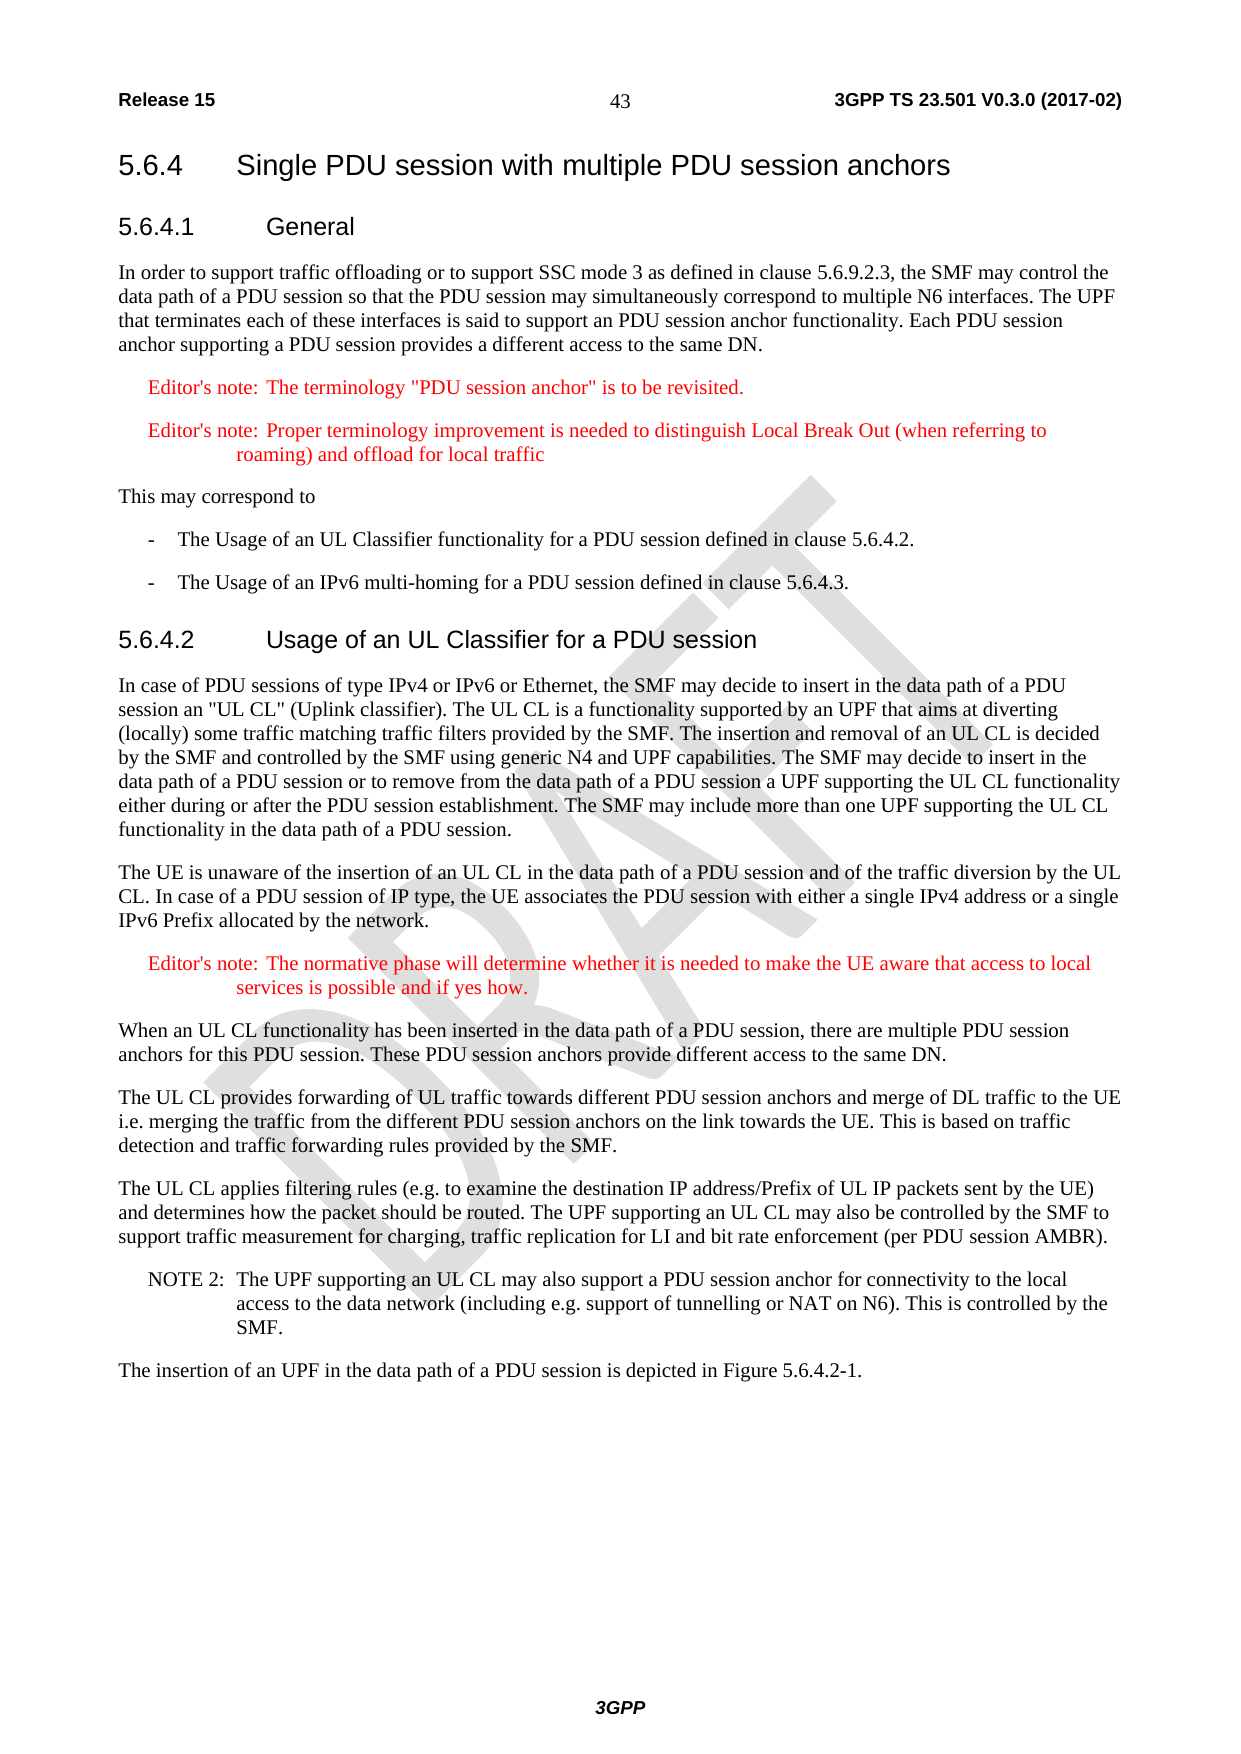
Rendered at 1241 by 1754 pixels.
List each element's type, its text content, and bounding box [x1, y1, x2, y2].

subtitle 5.6.4.1 General [118, 212, 1122, 241]
text The insertion of an UPF in the data path of a PDU session is depicted in Figure 5.6.4.2-1. [118, 1358, 1122, 1382]
subtitle 5.6.4.2 Usage of an UL Classifier for a PDU session [118, 625, 1122, 654]
text The UL CL applies filtering rules (e.g. to examine the destination IP address/Prefix of UL IP packets sent by the UE) and determines how the packet should be routed. The UPF supporting an UL CL may also be controlled by the SMF to support traffic measurement for charging, traffic replication for LI and bit rate enforcement (per PDU session AMBR). [118, 1176, 1122, 1248]
text Editor's note: The normative phase will determine whether it is needed to make the UE aware that access to local services is possible and if yes how. [148, 951, 1122, 999]
text Editor's note: Proper terminology improvement is needed to distinguish Local Break Out (when referring to roaming) and offload for local traffic [148, 418, 1122, 466]
text Editor's note: The terminology "PDU session anchor" is to be revisited. [148, 375, 1122, 399]
text The UE is unaware of the insertion of an UL CL in the data path of a PDU session and of the traffic diversion by the UL CL. In case of a PDU session of IP type, the UE associates the PDU session with either a single IPv4 address or a single IPv6 Prefix allocated by the network. [118, 860, 1122, 932]
text The UL CL provides forwarding of UL traffic towards different PDU session anchors and merge of DL traffic to the UE i.e. merging the traffic from the different PDU session anchors on the link towards the UE. This is based on traffic detection and traffic forwarding rules provided by the SMF. [118, 1085, 1122, 1157]
text - The Usage of an IPv6 multi-homing for a PDU session defined in clause 5.6.4.3. [148, 570, 1122, 594]
text This may correspond to [118, 484, 1122, 508]
text - The Usage of an UL Classifier functionality for a PDU session defined in clause 5.6.4.2. [148, 527, 1122, 551]
text When an UL CL functionality has been inserted in the data path of a PDU session, there are multiple PDU session anchors for this PDU session. These PDU session anchors provide different access to the same DN. [118, 1018, 1122, 1066]
text In case of PDU sessions of type IPv4 or IPv6 or Ethernet, the SMF may decide to insert in the data path of a PDU session an "UL CL" (Uplink classifier). The UL CL is a functionality supported by an UPF that aims at diverting (locally) some traffic matching traffic filters provided by the SMF. The insertion and removal of an UL CL is decided by the SMF and controlled by the SMF using generic N4 and UPF capabilities. The SMF may decide to insert in the data path of a PDU session or to remove from the data path of a PDU session a UPF supporting the UL CL functionality either during or after the PDU session establishment. The SMF may include more than one UPF supporting the UL CL functionality in the data path of a PDU session. [118, 673, 1122, 841]
text In order to support traffic offloading or to support SSC mode 3 as defined in clause 5.6.9.2.3, the SMF may control the data path of a PDU session so that the PDU session may simultaneously correspond to multiple N6 interfaces. The UPF that terminates each of these interfaces is said to support an PDU session anchor functionality. Each PDU session anchor supporting a PDU session provides a different access to the same DN. [118, 260, 1122, 356]
subtitle 5.6.4 Single PDU session with multiple PDU session anchors [118, 147, 1122, 181]
text NOTE 2: The UPF supporting an UL CL may also support a PDU session anchor for connectivity to the local access to the data network (including e.g. support of tunnelling or NAT on N6). This is controlled by the SMF. [148, 1267, 1122, 1339]
